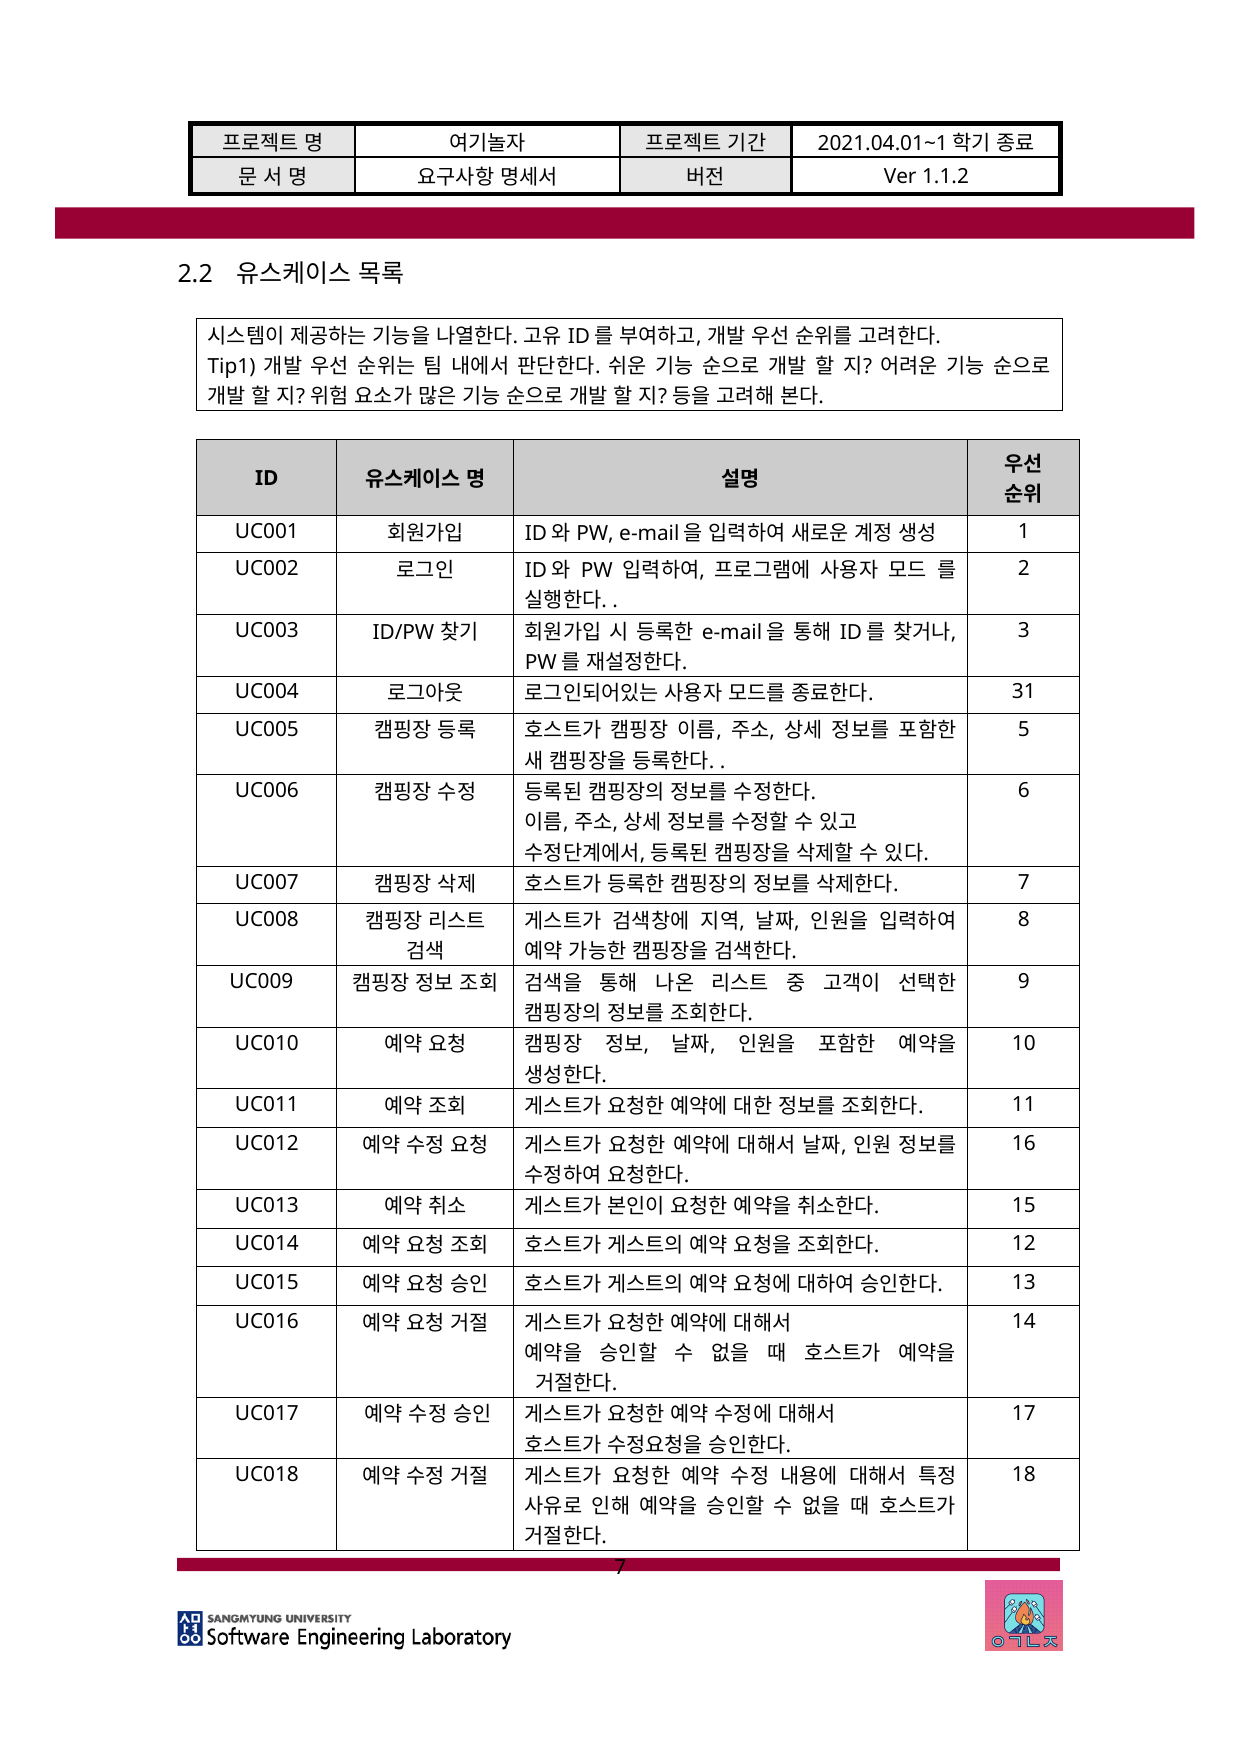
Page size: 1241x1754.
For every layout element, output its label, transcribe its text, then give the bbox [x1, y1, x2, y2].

table_cell UC011 [197, 1089, 336, 1127]
picture [177, 1611, 515, 1651]
table_cell 6 [968, 775, 1079, 866]
table_cell 로그인되어있는 사용자 모드를 종료한다. [514, 677, 967, 713]
table_cell 호스트가 등록한 캠핑장의 정보를 삭제한다. [514, 867, 967, 903]
table_cell ID/PW 찾기 [337, 615, 513, 676]
table_cell 캠핑장 리스트 검색 [337, 904, 513, 965]
table_cell UC009 [197, 966, 336, 1027]
table_cell 예약 수정 승인 [337, 1398, 513, 1458]
table_cell 예약 수정 요청 [337, 1128, 513, 1189]
table_cell 11 [968, 1089, 1079, 1127]
table_cell 8 [968, 904, 1079, 965]
table_cell 회원가입 시 등록한 e-mail을 통해 ID를 찾거나, PW를 재설정한다. [514, 615, 967, 676]
table_cell 16 [968, 1128, 1079, 1189]
table_cell 예약 조회 [337, 1089, 513, 1127]
table_cell 등록된 캠핑장의 정보를 수정한다. 이름, 주소, 상세 정보를 수정할 수 있고 수정단계에서, 등록된 캠핑장을 삭제할 수 있다. [514, 775, 967, 866]
table_cell 예약 취소 [337, 1190, 513, 1227]
table_cell 캠핑장 삭제 [337, 867, 513, 903]
table_cell 1 [968, 516, 1079, 552]
table_header 설명 [514, 440, 967, 515]
picture [985, 1580, 1063, 1651]
table_cell 15 [968, 1190, 1079, 1227]
table_cell 예약 요청 조회 [337, 1229, 513, 1266]
table_cell UC018 [197, 1459, 336, 1550]
table_cell 5 [968, 714, 1079, 774]
table_cell UC005 [197, 714, 336, 774]
table_cell 9 [968, 966, 1079, 1027]
table_cell 게스트가 본인이 요청한 예약을 취소한다. [514, 1190, 967, 1227]
table_header 우선 순위 [968, 440, 1079, 515]
table_cell 호스트가 게스트의 예약 요청을 조회한다. [514, 1229, 967, 1266]
table_cell 게스트가 요청한 예약에 대한 정보를 조회한다. [514, 1089, 967, 1127]
table_cell UC017 [197, 1398, 336, 1458]
table_cell 게스트가 요청한 예약 수정에 대해서 호스트가 수정요청을 승인한다. [514, 1398, 967, 1458]
table_cell UC015 [197, 1267, 336, 1305]
table_cell 게스트가 검색창에 지역, 날짜, 인원을 입력하여 예약 가능한 캠핑장을 검색한다. [514, 904, 967, 965]
table_cell 회원가입 [337, 516, 513, 552]
table_cell 캠핑장 정보, 날짜, 인원을 포함한 예약을 생성한다. [514, 1028, 967, 1088]
table_cell 게스트가 요청한 예약에 대해서 예약을 승인할 수 없을 때 호스트가 예약을 거절한다. [514, 1306, 967, 1397]
table_cell UC008 [197, 904, 336, 965]
table_cell 로그아웃 [337, 677, 513, 713]
table_cell 로그인 [337, 553, 513, 614]
table_cell 캠핑장 정보 조회 [337, 966, 513, 1027]
table_cell ID와 PW 입력하여, 프로그램에 사용자 모드 를 실행한다. . [514, 553, 967, 614]
table_cell 캠핑장 수정 [337, 775, 513, 866]
table_cell UC007 [197, 867, 336, 903]
table_cell 게스트가 요청한 예약 수정 내용에 대해서 특정 사유로 인해 예약을 승인할 수 없을 때 호스트가 거절한다. [514, 1459, 967, 1550]
table_cell 3 [968, 615, 1079, 676]
table_cell 캠핑장 등록 [337, 714, 513, 774]
table_cell UC001 [197, 516, 336, 552]
table_header 시스템이 제공하는 기능을 나열한다. 고유 ID를 부여하고, 개발 우선 순위를 고려한다. Tip1) 개발 우선 순위는 팀 내에서 판단한다. 쉬운 기능 순으로 개발 할 지? 어려운 기능 순으로 개발 할 지? 위험 요소가 많은 기능 순으로 개발 할 지? 등을 고려해 본다. [197, 319, 1062, 410]
table_cell 예약 요청 [337, 1028, 513, 1088]
table_cell 17 [968, 1398, 1079, 1458]
table_cell 예약 수정 거절 [337, 1459, 513, 1550]
table_cell 호스트가 게스트의 예약 요청에 대하여 승인한다. [514, 1267, 967, 1305]
table_cell 7 [968, 867, 1079, 903]
table_cell 31 [968, 677, 1079, 713]
table_cell UC016 [197, 1306, 336, 1397]
table_cell 13 [968, 1267, 1079, 1305]
table_cell UC006 [197, 775, 336, 866]
table_header 유스케이스 명 [337, 440, 513, 515]
table_cell 예약 요청 승인 [337, 1267, 513, 1305]
table_header ID [197, 440, 336, 515]
table_cell 호스트가 캠핑장 이름, 주소, 상세 정보를 포함한 새 캠핑장을 등록한다. . [514, 714, 967, 774]
table_cell 14 [968, 1306, 1079, 1397]
table_cell 검색을 통해 나온 리스트 중 고객이 선택한 캠핑장의 정보를 조회한다. [514, 966, 967, 1027]
table_cell UC004 [197, 677, 336, 713]
table_cell 12 [968, 1229, 1079, 1266]
table_cell ID와 PW, e-mail을 입력하여 새로운 계정 생성 [514, 516, 967, 552]
table_cell UC013 [197, 1190, 336, 1227]
table_cell UC003 [197, 615, 336, 676]
table_cell UC002 [197, 553, 336, 614]
subtitle 유스케이스 목록 [177, 253, 1063, 289]
table_cell 예약 요청 거절 [337, 1306, 513, 1397]
table_cell UC014 [197, 1229, 336, 1266]
table_cell UC012 [197, 1128, 336, 1189]
table_cell 2 [968, 553, 1079, 614]
table_cell 18 [968, 1459, 1079, 1550]
table_cell 게스트가 요청한 예약에 대해서 날짜, 인원 정보를 수정하여 요청한다. [514, 1128, 967, 1189]
table_cell UC010 [197, 1028, 336, 1088]
table_cell 10 [968, 1028, 1079, 1088]
